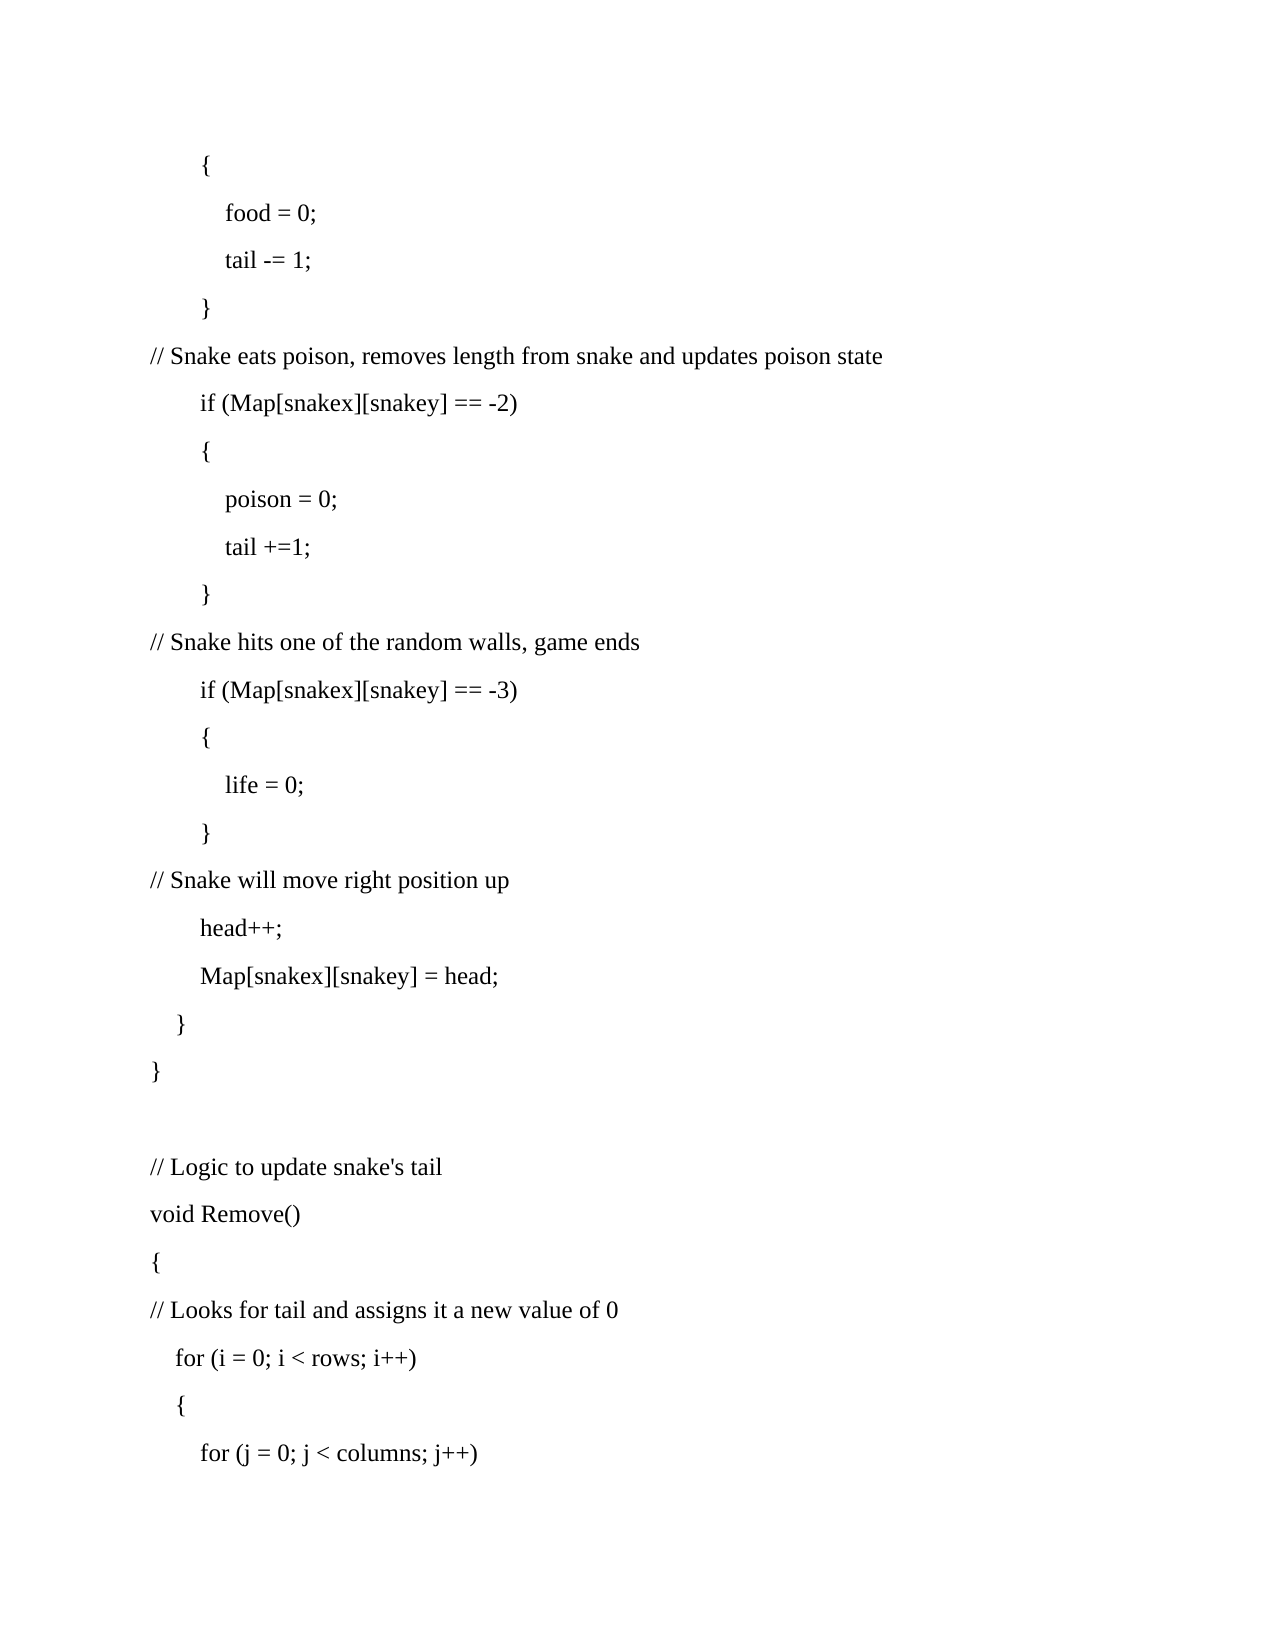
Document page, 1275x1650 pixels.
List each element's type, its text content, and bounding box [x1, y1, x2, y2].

text { [150, 436, 1125, 465]
text // Snake eats poison, removes length from snake and updates poison state [150, 341, 1125, 369]
text // Looks for tail and assigns it a new value of 0 [150, 1295, 1125, 1324]
text for (i = 0; i < rows; i++) [150, 1343, 1125, 1371]
text } [150, 579, 1125, 608]
text { [150, 722, 1125, 751]
text head++; [150, 913, 1125, 942]
text void Remove() [150, 1199, 1125, 1228]
text { [150, 150, 1125, 179]
text tail -= 1; [150, 245, 1125, 274]
text // Logic to update snake's tail [150, 1152, 1125, 1181]
text poison = 0; [150, 484, 1125, 513]
text // Snake hits one of the random walls, game ends [150, 627, 1125, 656]
text } [150, 818, 1125, 847]
text for (j = 0; j < columns; j++) [150, 1438, 1125, 1467]
text tail +=1; [150, 532, 1125, 560]
text if (Map[snakex][snakey] == -2) [150, 388, 1125, 417]
text { [150, 1390, 1125, 1419]
text { [150, 1247, 1125, 1276]
text food = 0; [150, 198, 1125, 226]
text } [150, 1056, 1125, 1085]
text // Snake will move right position up [150, 866, 1125, 894]
text life = 0; [150, 770, 1125, 799]
text } [150, 1009, 1125, 1037]
text if (Map[snakex][snakey] == -3) [150, 675, 1125, 703]
text } [150, 293, 1125, 322]
text Map[snakex][snakey] = head; [150, 961, 1125, 990]
